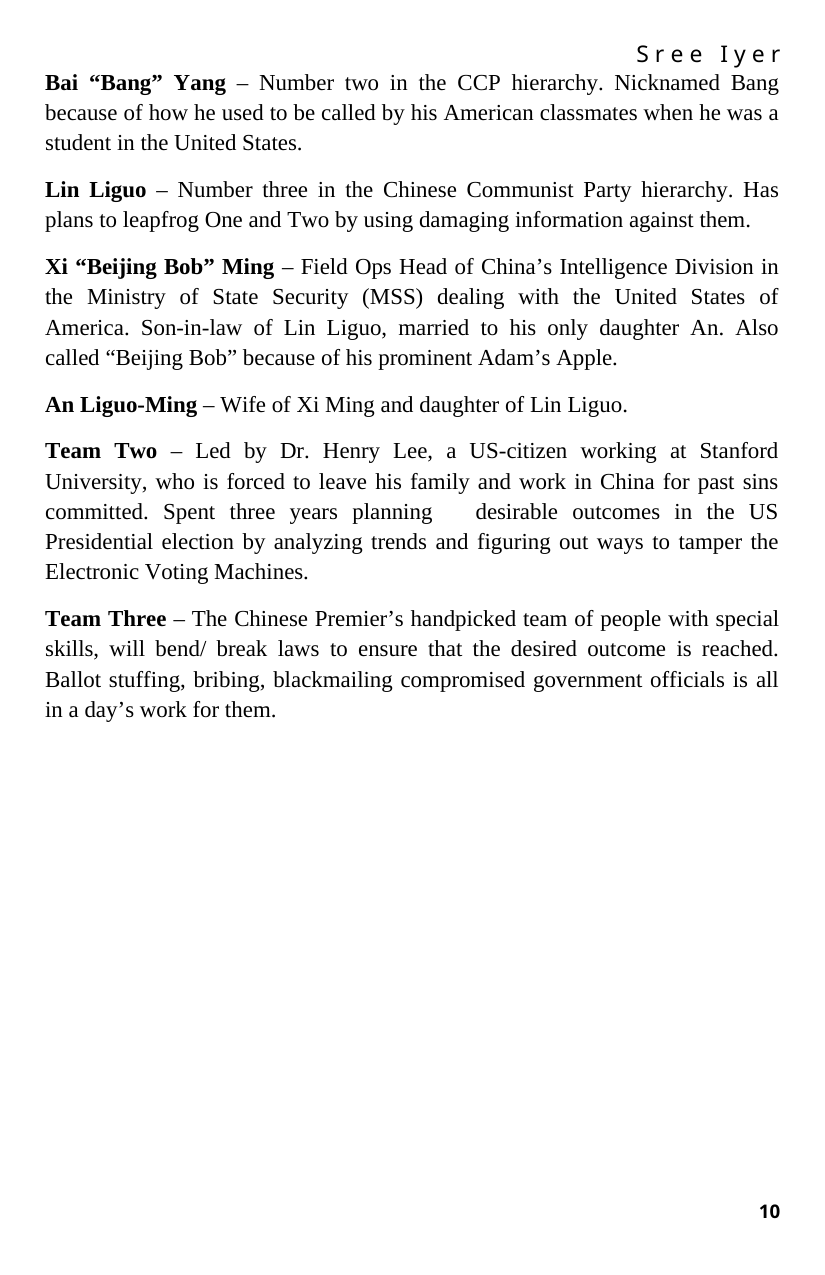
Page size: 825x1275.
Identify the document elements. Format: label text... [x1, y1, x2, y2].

text Lin Liguo – Number three in the Chinese Communist Party hierarchy. Has plans to leapfrog One and Two by using damaging information against them. [45, 176, 780, 233]
text Bai “Bang” Yang – Number two in the CCP hierarchy. Nicknamed Bang because of how he used to be called by his American classmates when he was a student in the United States. [45, 69, 780, 156]
text Xi “Beijing Bob” Ming – Field Ops Head of China’s Intelligence Division in the Ministry of State Security (MSS) dealing with the United States of America. Son-in-law of Lin Liguo, married to his only daughter An. Also called “Beijing Bob” because of his prominent Adam’s Apple. [45, 253, 780, 370]
text Team Three – The Chinese Premier’s handpicked team of people with special skills, will bend/ break laws to ensure that the desired outcome is reached. Ballot stuffing, bribing, blackmailing compromised government officials is all in a day’s work for them. [45, 605, 780, 722]
text Team Two – Led by Dr. Henry Lee, a US-citizen working at Stanford University, who is forced to leave his family and work in China for past sins committed. Spent three years planning desirable outcomes in the US Presidential election by analyzing trends and figuring out ways to tamper the Electronic Voting Machines. [45, 437, 780, 585]
text An Liguo-Ming – Wife of Xi Ming and daughter of Lin Liguo. [45, 391, 780, 417]
